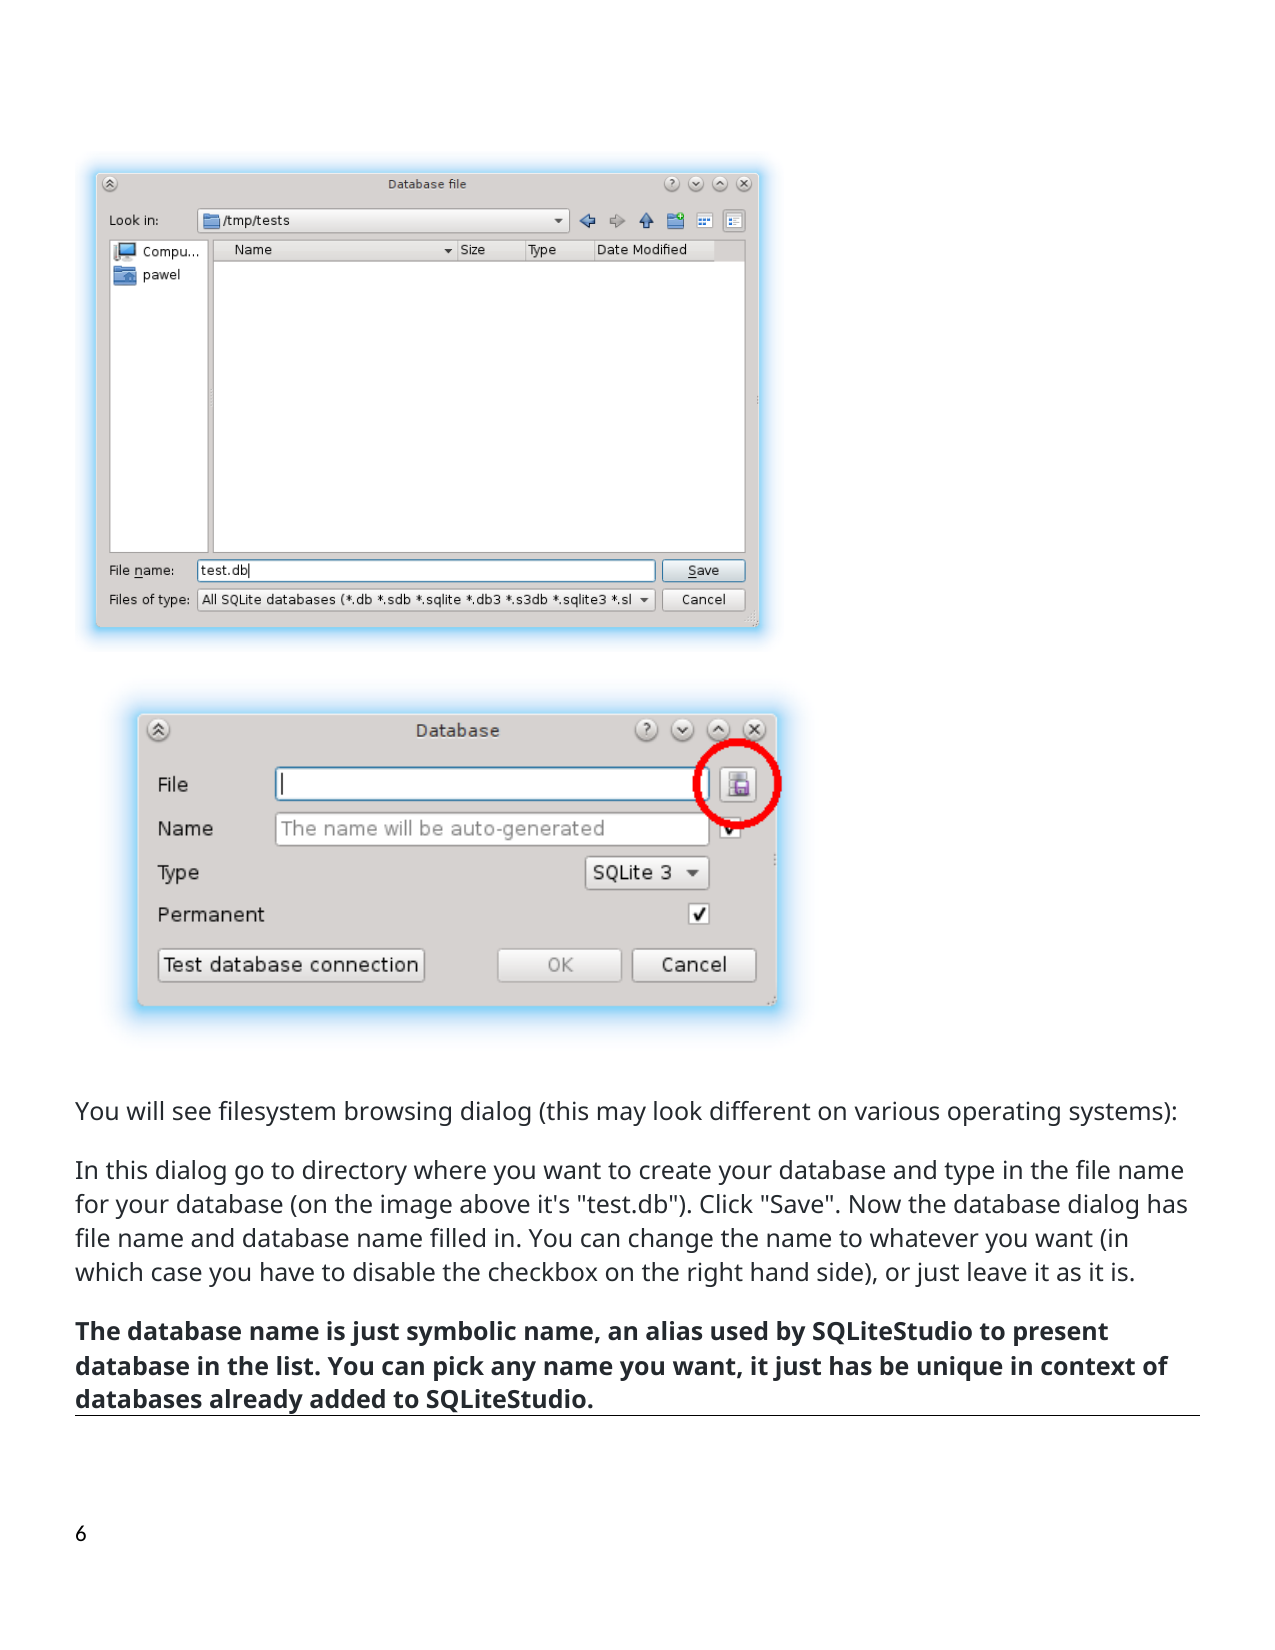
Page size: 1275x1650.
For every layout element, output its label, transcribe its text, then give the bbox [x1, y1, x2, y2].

text You will see filesystem browsing dialog (this may look different on various operating systems): [75, 1094, 1200, 1128]
picture [75, 151, 839, 1069]
text In this dialog go to directory where you want to create your database and type in the file name for your database (on the image above it's "test.db"). Click "Save". Now the database dialog has file name and database name filled in. You can change the name to whatever you want (in which case you have to disable the checkbox on the right hand side), or just leave it as it is. [75, 1153, 1200, 1289]
text The database name is just symbolic name, an alias used by SQLiteStudio to present database in the list. You can pick any name you want, it just has be unique in context of databases already added to SQLiteStudio. [75, 1314, 1200, 1415]
